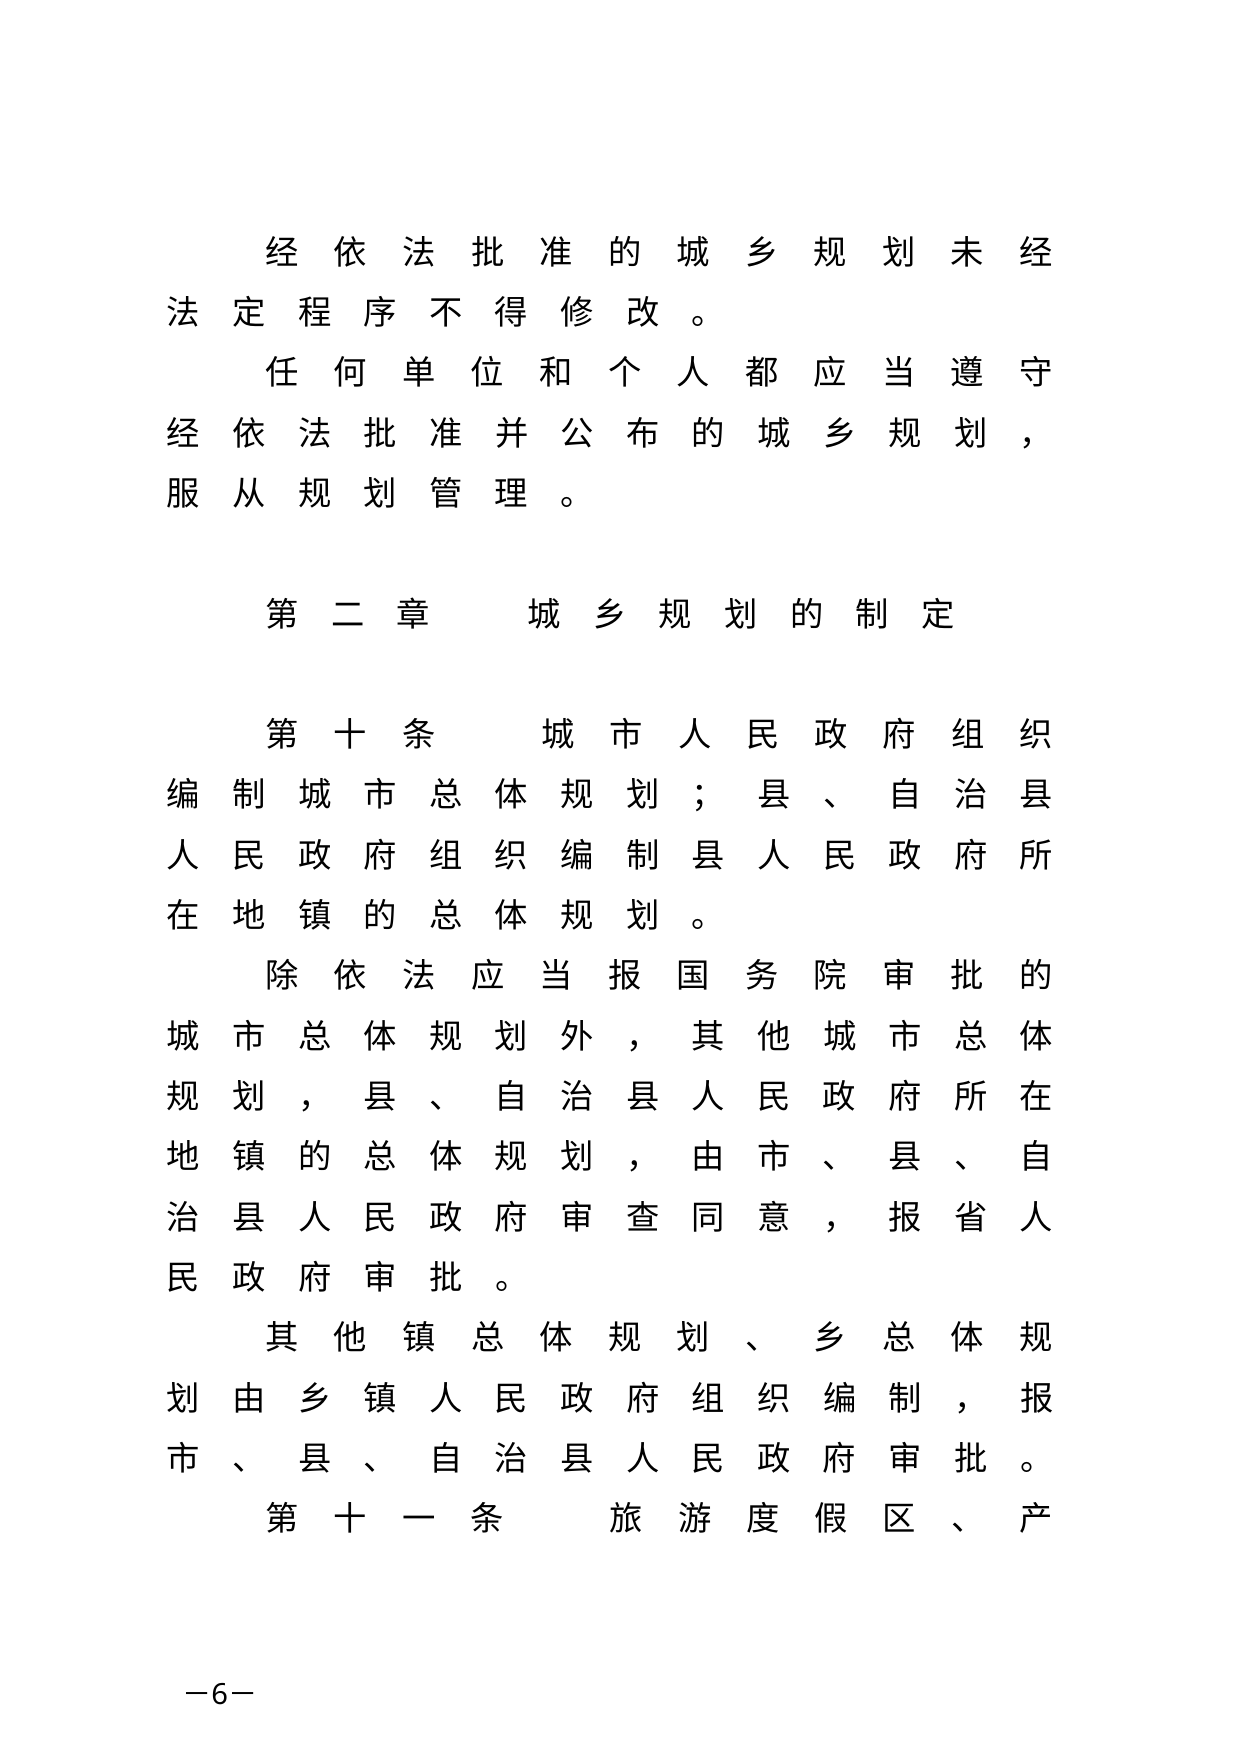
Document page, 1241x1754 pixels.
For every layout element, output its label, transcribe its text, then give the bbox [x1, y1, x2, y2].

text 第二章 城乡规划的制定 [167, 581, 1085, 642]
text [167, 1486, 1085, 1546]
text 其他镇总体规划、乡总体规划由乡镇人民政府组织编制，报市、县、自治县人民政府审批。 [167, 1305, 1085, 1486]
text 第十条 城市人民政府组织编制城市总体规划；县、自治县人民政府组织编制县人民政府所在地镇的总体规划。 [167, 702, 1085, 943]
text 经依法批准的城乡规划未经法定程序不得修改。 [167, 219, 1085, 340]
text 除依法应当报国务院审批的城市总体规划外，其他城市总体规划，县、自治县人民政府所在地镇的总体规划，由市、县、自治县人民政府审查同意，报省人民政府审批。 [167, 943, 1085, 1305]
text 任何单位和个人都应当遵守经依法批准并公布的城乡规划，服从规划管理。 [167, 340, 1085, 521]
